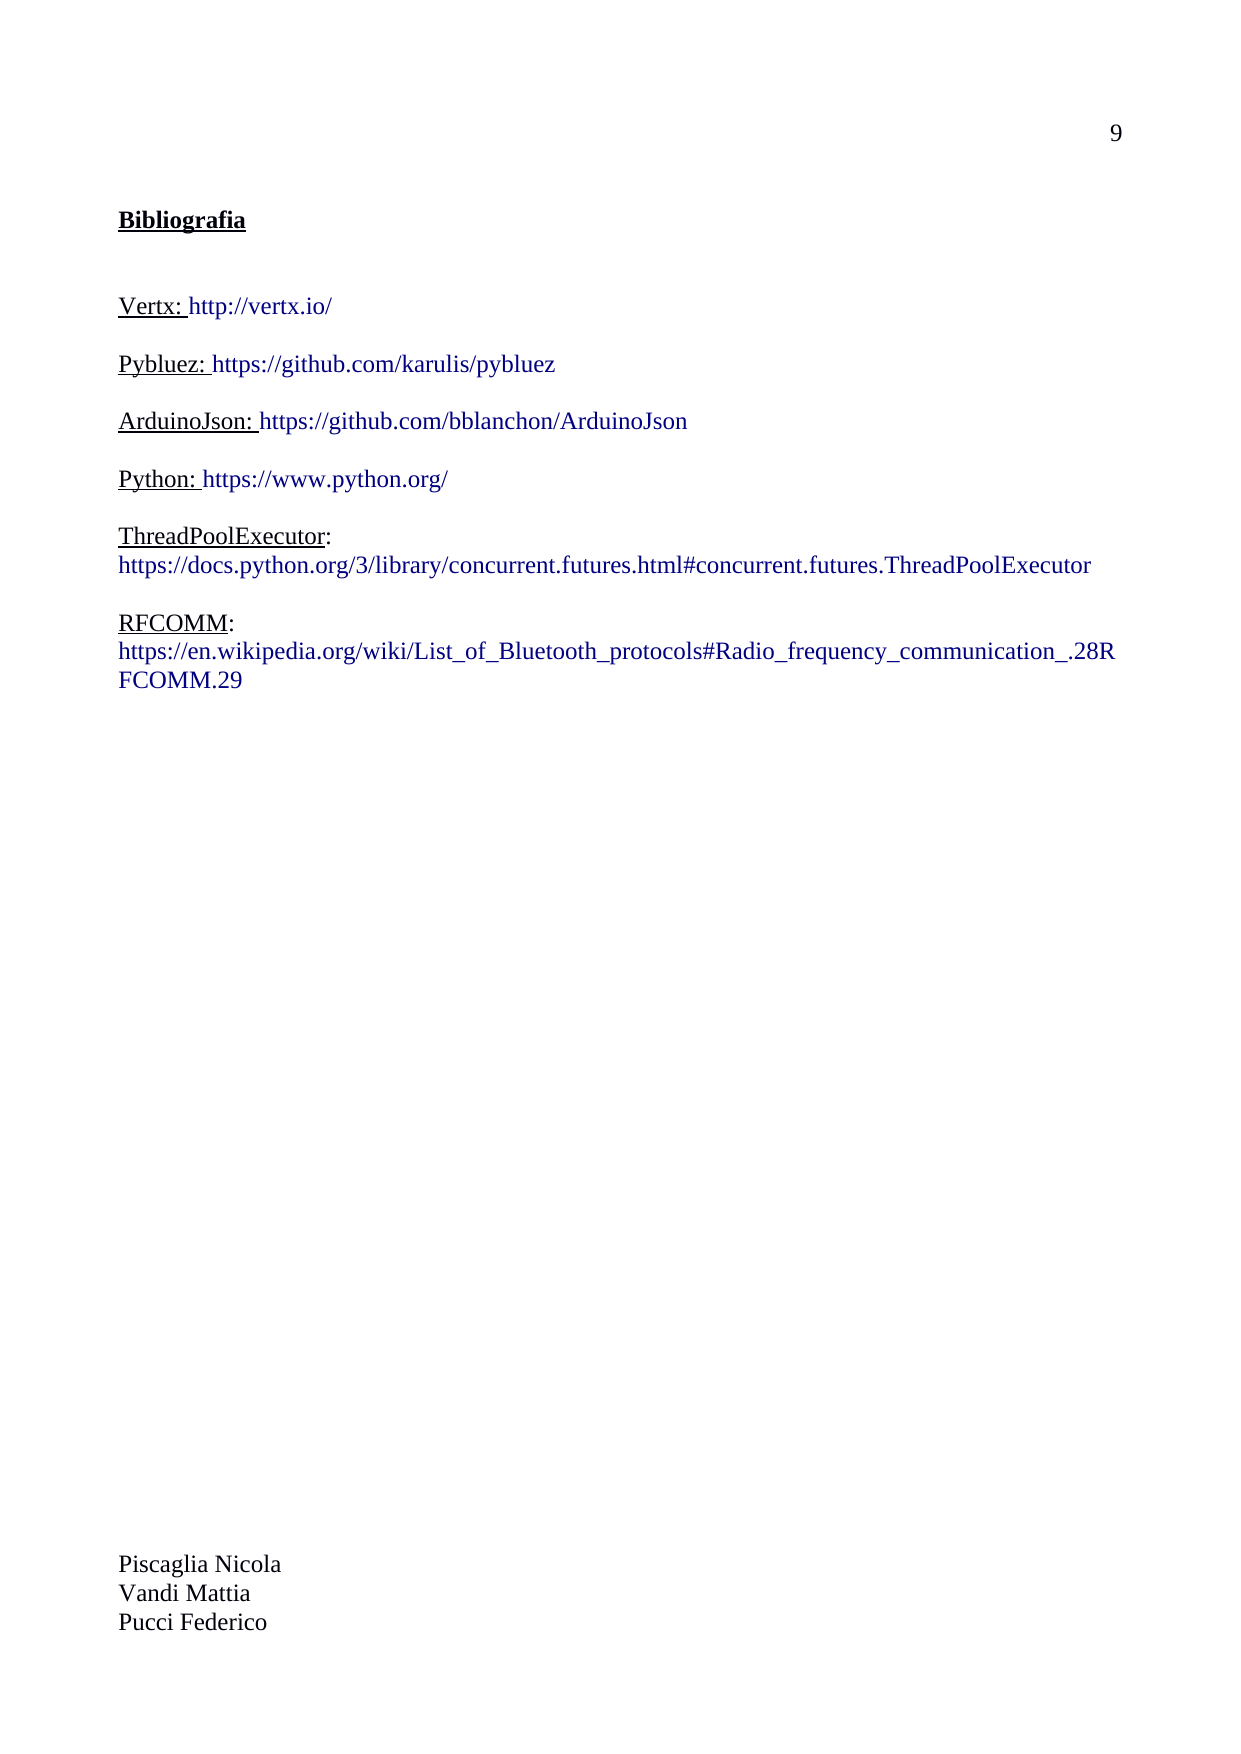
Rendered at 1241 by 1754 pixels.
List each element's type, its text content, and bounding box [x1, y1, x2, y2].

text RFCOMM: https://en.wikipedia.org/wiki/List_of_Bluetooth_protocols#Radio_frequency_communication_.28RFCOMM.29 [118, 608, 1122, 694]
text Pybluez: https://github.com/karulis/pybluez [118, 349, 1122, 378]
text ArduinoJson: https://github.com/bblanchon/ArduinoJson [118, 406, 1122, 435]
text ThreadPoolExecutor: https://docs.python.org/3/library/concurrent.futures.html#concurrent.futures.ThreadPoolExecutor [118, 521, 1122, 579]
text Bibliografia [118, 205, 1122, 234]
text Vertx: http://vertx.io/ [118, 291, 1122, 320]
text Python: https://www.python.org/ [118, 464, 1122, 493]
